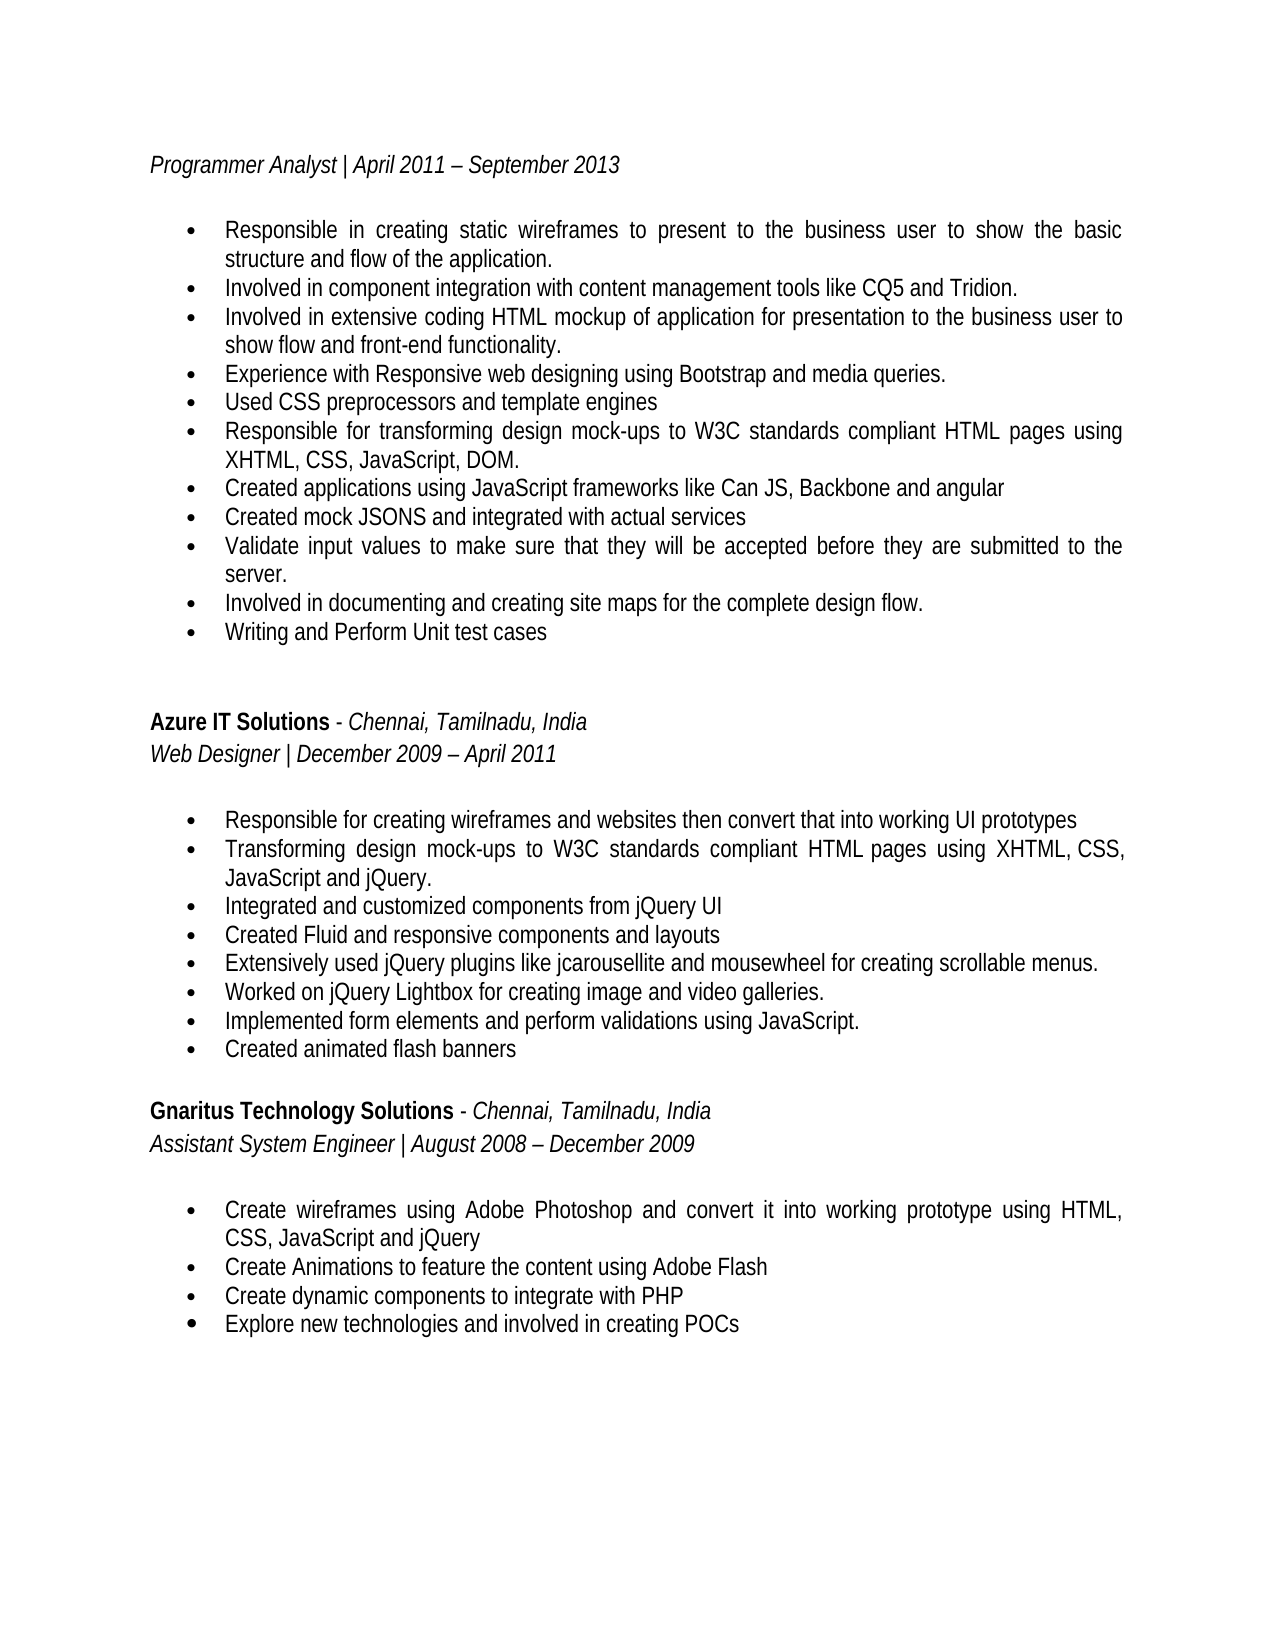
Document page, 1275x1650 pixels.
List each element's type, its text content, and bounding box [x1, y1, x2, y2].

text Assistant System Engineer | August 2008 – December 2009 [150, 1129, 1125, 1157]
list Writing and Perform Unit test cases [187, 617, 1125, 645]
list Validate input values to make sure that they will be accepted before they are submitted to the server. [187, 531, 1125, 588]
list Implemented form elements and perform validations using JavaScript. [187, 1006, 1125, 1034]
list Created mock JSONS and integrated with actual services [187, 502, 1125, 531]
text Gnaritus Technology Solutions - Chennai, Tamilnadu, India [150, 1096, 1125, 1124]
list Experience with Responsive web designing using Bootstrap and media queries. [187, 359, 1125, 387]
list Responsible for creating wireframes and websites then convert that into working UI prototypes [187, 805, 1125, 834]
list Integrated and customized components from jQuery UI [187, 891, 1125, 920]
text Programmer Analyst | April 2011 – September 2013 [150, 150, 1125, 179]
list Worked on jQuery Lightbox for creating image and video galleries. [187, 977, 1125, 1006]
list Create Animations to feature the content using Adobe Flash [187, 1252, 1125, 1281]
list Extensively used jQuery plugins like jcarousellite and mousewheel for creating scrollable menus. [187, 948, 1125, 977]
list Explore new technologies and involved in creating POCs [187, 1309, 1125, 1338]
list Used CSS preprocessors and template engines [187, 387, 1125, 416]
list Created animated flash banners [187, 1034, 1125, 1063]
list Created Fluid and responsive components and layouts [187, 920, 1125, 948]
list Responsible for transforming design mock-ups to W3C standards compliant HTML pages using XHTML, CSS, JavaScript, DOM. [187, 416, 1125, 473]
text Web Designer | December 2009 – April 2011 [150, 739, 1125, 768]
text Azure IT Solutions - Chennai, Tamilnadu, India [150, 706, 1125, 735]
list Create dynamic components to integrate with PHP [187, 1281, 1125, 1309]
list Created applications using JavaScript frameworks like Can JS, Backbone and angular [187, 473, 1125, 502]
list Responsible in creating static wireframes to present to the business user to show the basic structure and flow of the application. [187, 216, 1125, 273]
list Involved in extensive coding HTML mockup of application for presentation to the business user to show flow and front-end functionality. [187, 301, 1125, 359]
list Transforming design mock-ups to W3C standards compliant HTML pages using XHTML, CSS, JavaScript and jQuery. [187, 834, 1125, 891]
list Create wireframes using Adobe Photoshop and convert it into working prototype using HTML, CSS, JavaScript and jQuery [187, 1195, 1125, 1252]
list Involved in component integration with content management tools like CQ5 and Tridion. [187, 273, 1125, 301]
list Involved in documenting and creating site maps for the complete design flow. [187, 588, 1125, 617]
